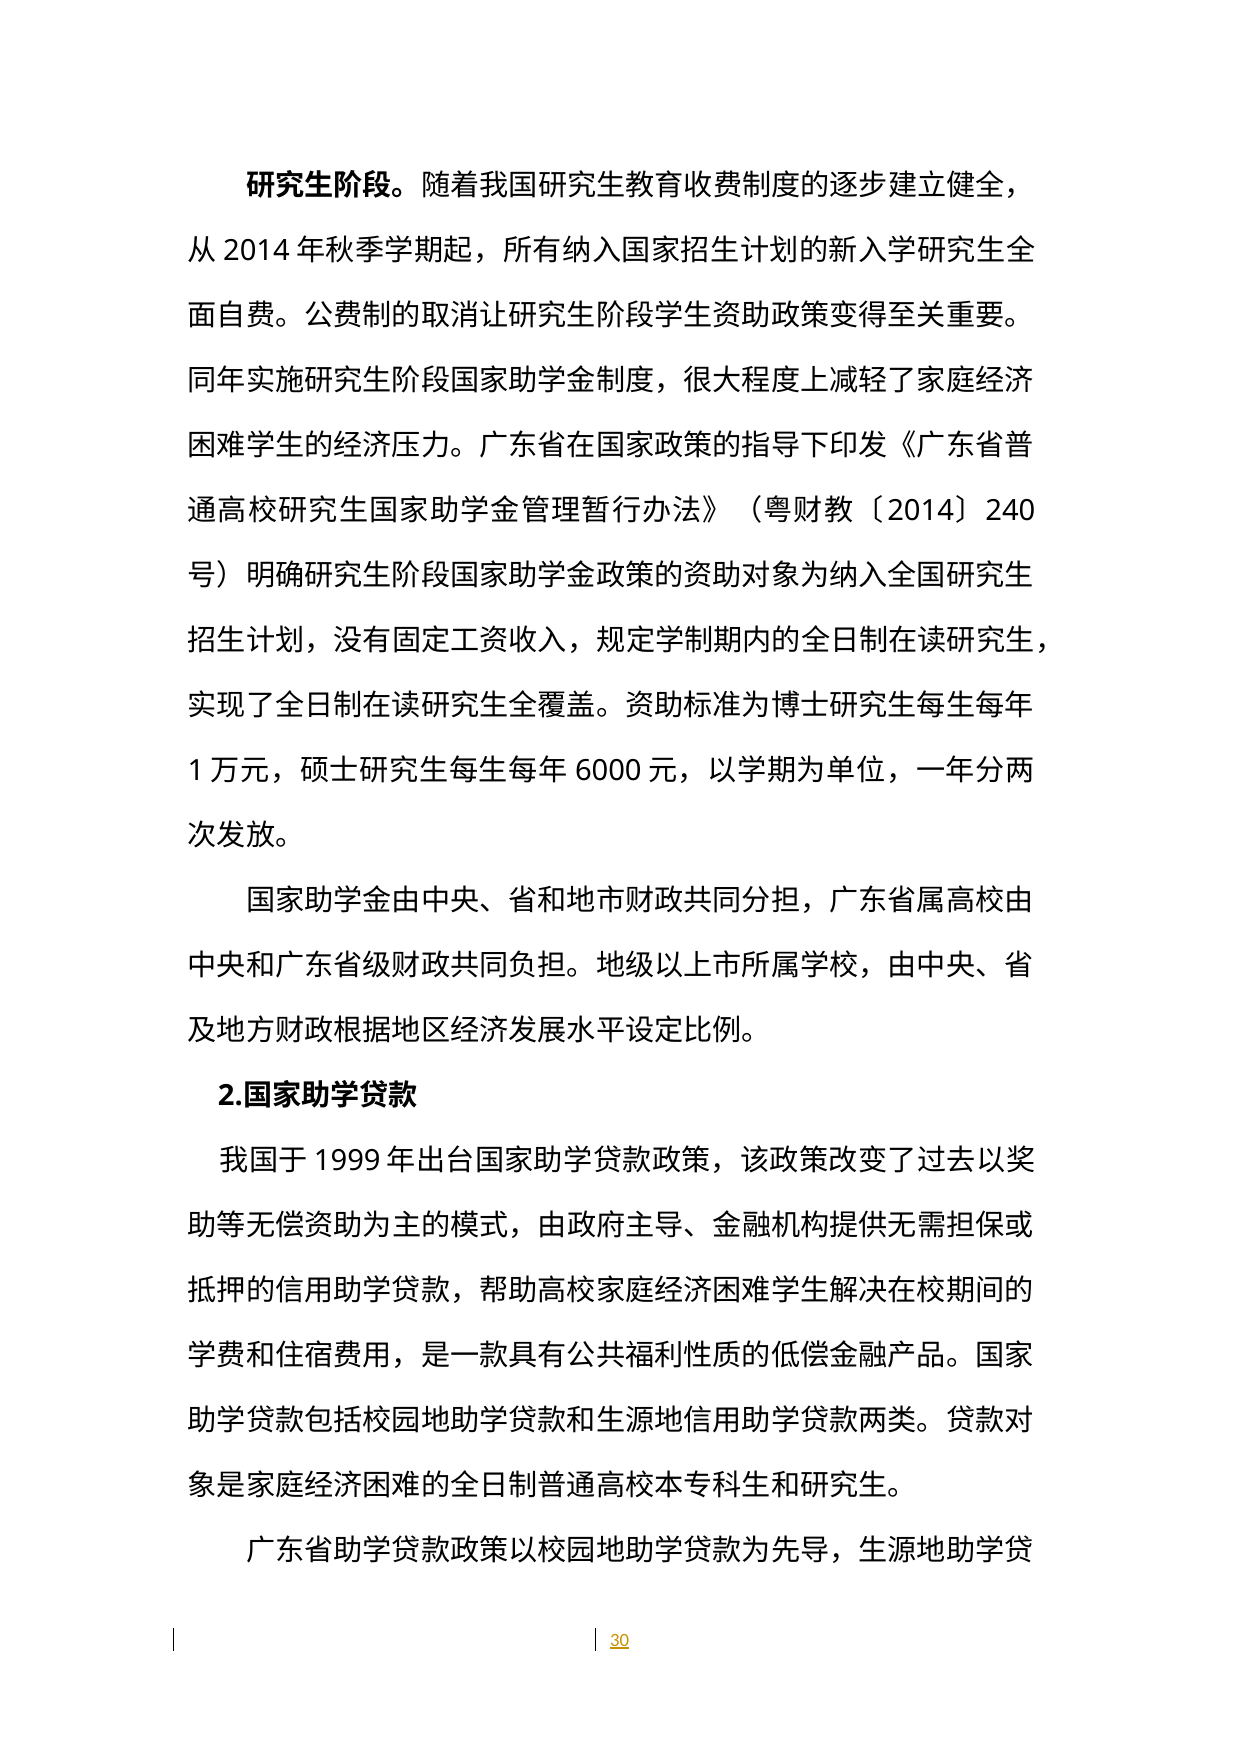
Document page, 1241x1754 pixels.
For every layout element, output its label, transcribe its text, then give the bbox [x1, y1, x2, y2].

text 我国于1999年出台国家助学贷款政策，该政策改变了过去以奖助等无偿资助为主的模式，由政府主导、金融机构提供无需担保或抵押的信用助学贷款，帮助高校家庭经济困难学生解决在校期间的学费和住宿费用，是一款具有公共福利性质的低偿金融产品。国家助学贷款包括校园地助学贷款和生源地信用助学贷款两类。贷款对象是家庭经济困难的全日制普通高校本专科生和研究生。 [187, 1125, 1035, 1515]
list 2.国家助学贷款 [187, 1060, 1035, 1125]
text 国家助学金由中央、省和地市财政共同分担，广东省属高校由中央和广东省级财政共同负担。地级以上市所属学校，由中央、省及地方财政根据地区经济发展水平设定比例。 [187, 865, 1035, 1060]
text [187, 1515, 1035, 1580]
text 研究生阶段。随着我国研究生教育收费制度的逐步建立健全，从2014年秋季学期起，所有纳入国家招生计划的新入学研究生全面自费。公费制的取消让研究生阶段学生资助政策变得至关重要。同年实施研究生阶段国家助学金制度，很大程度上减轻了家庭经济困难学生的经济压力。广东省在国家政策的指导下印发《广东省普通高校研究生国家助学金管理暂行办法》（粤财教〔2014〕240号）明确研究生阶段国家助学金政策的资助对象为纳入全国研究生招生计划，没有固定工资收入，规定学制期内的全日制在读研究生，实现了全日制在读研究生全覆盖。资助标准为博士研究生每生每年1万元，硕士研究生每生每年6000元，以学期为单位，一年分两次发放。 [187, 150, 1035, 865]
